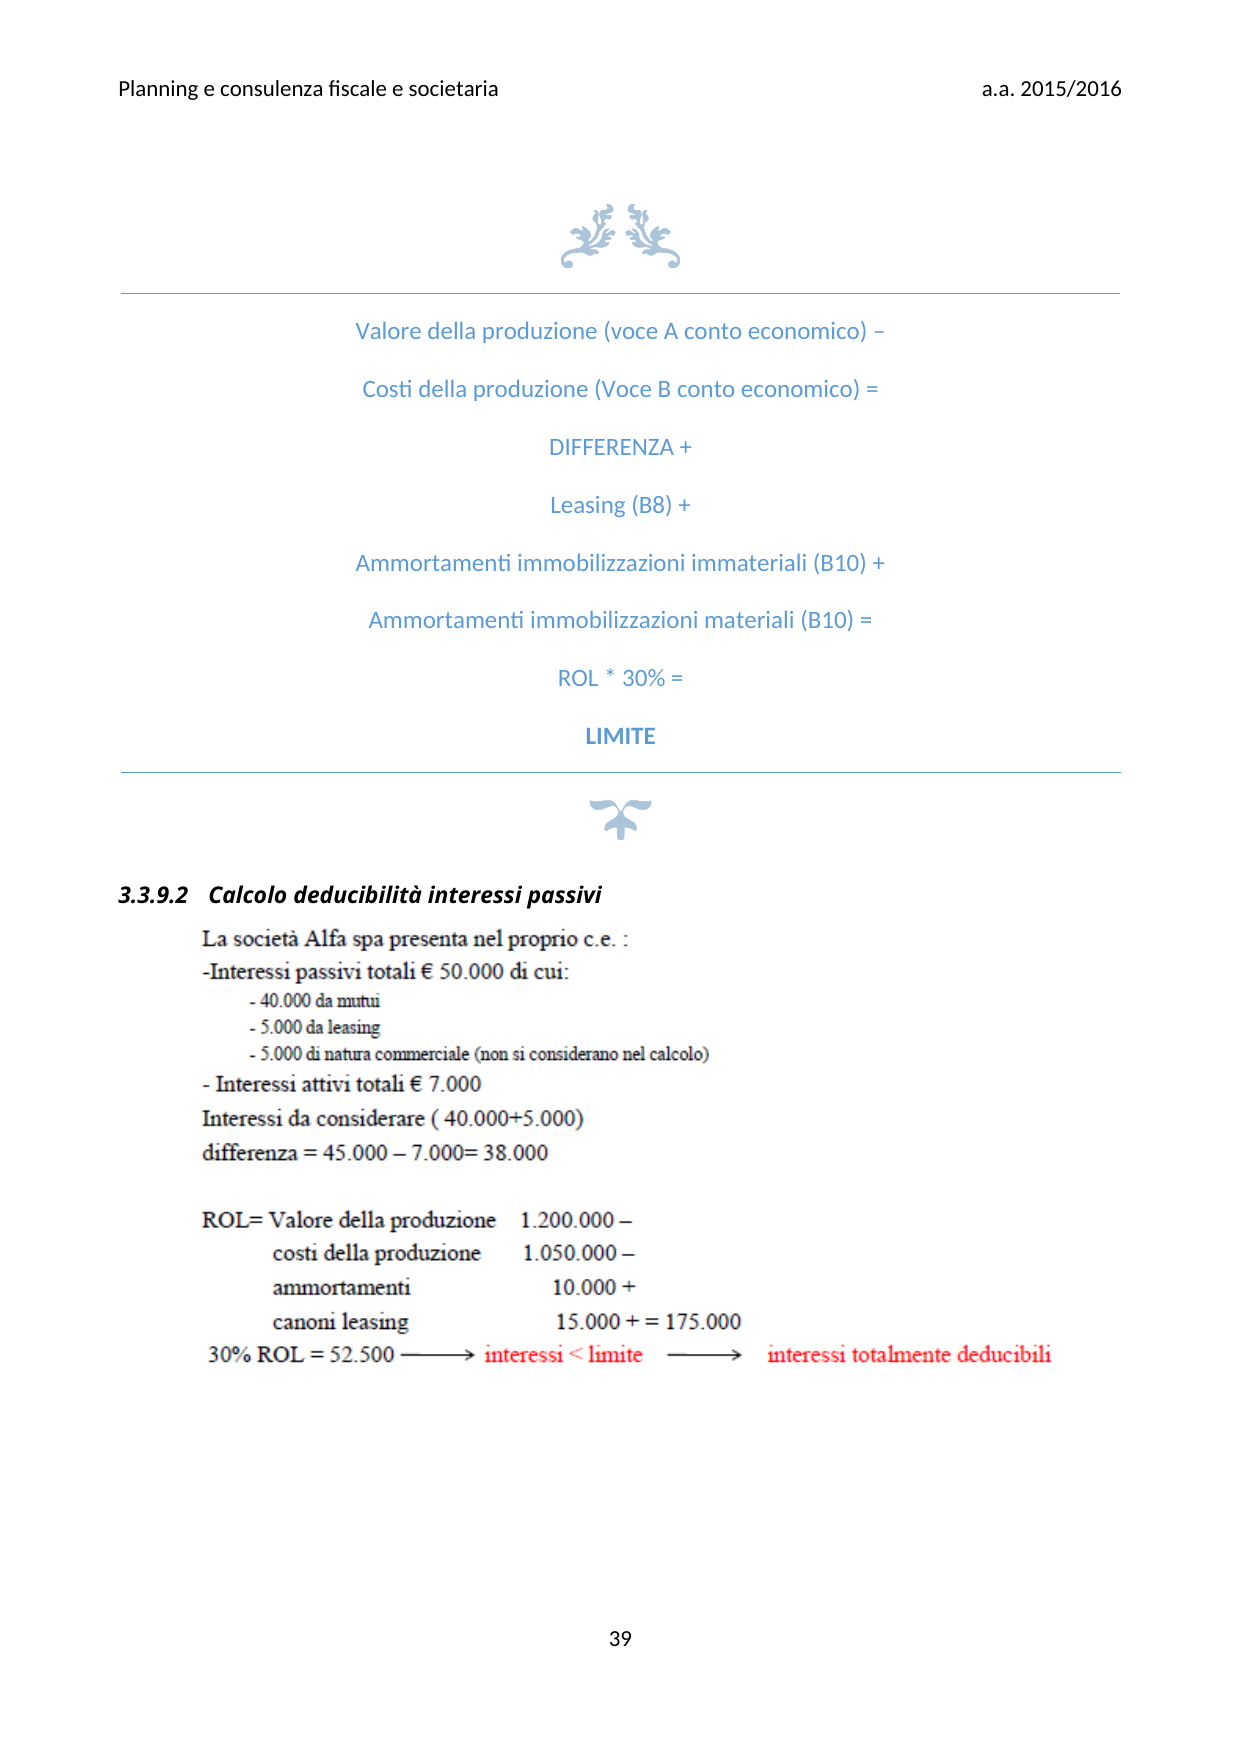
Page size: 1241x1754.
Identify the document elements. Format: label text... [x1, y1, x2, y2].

subtitle Calcolo deducibilità interessi passivi [118, 168, 1122, 910]
